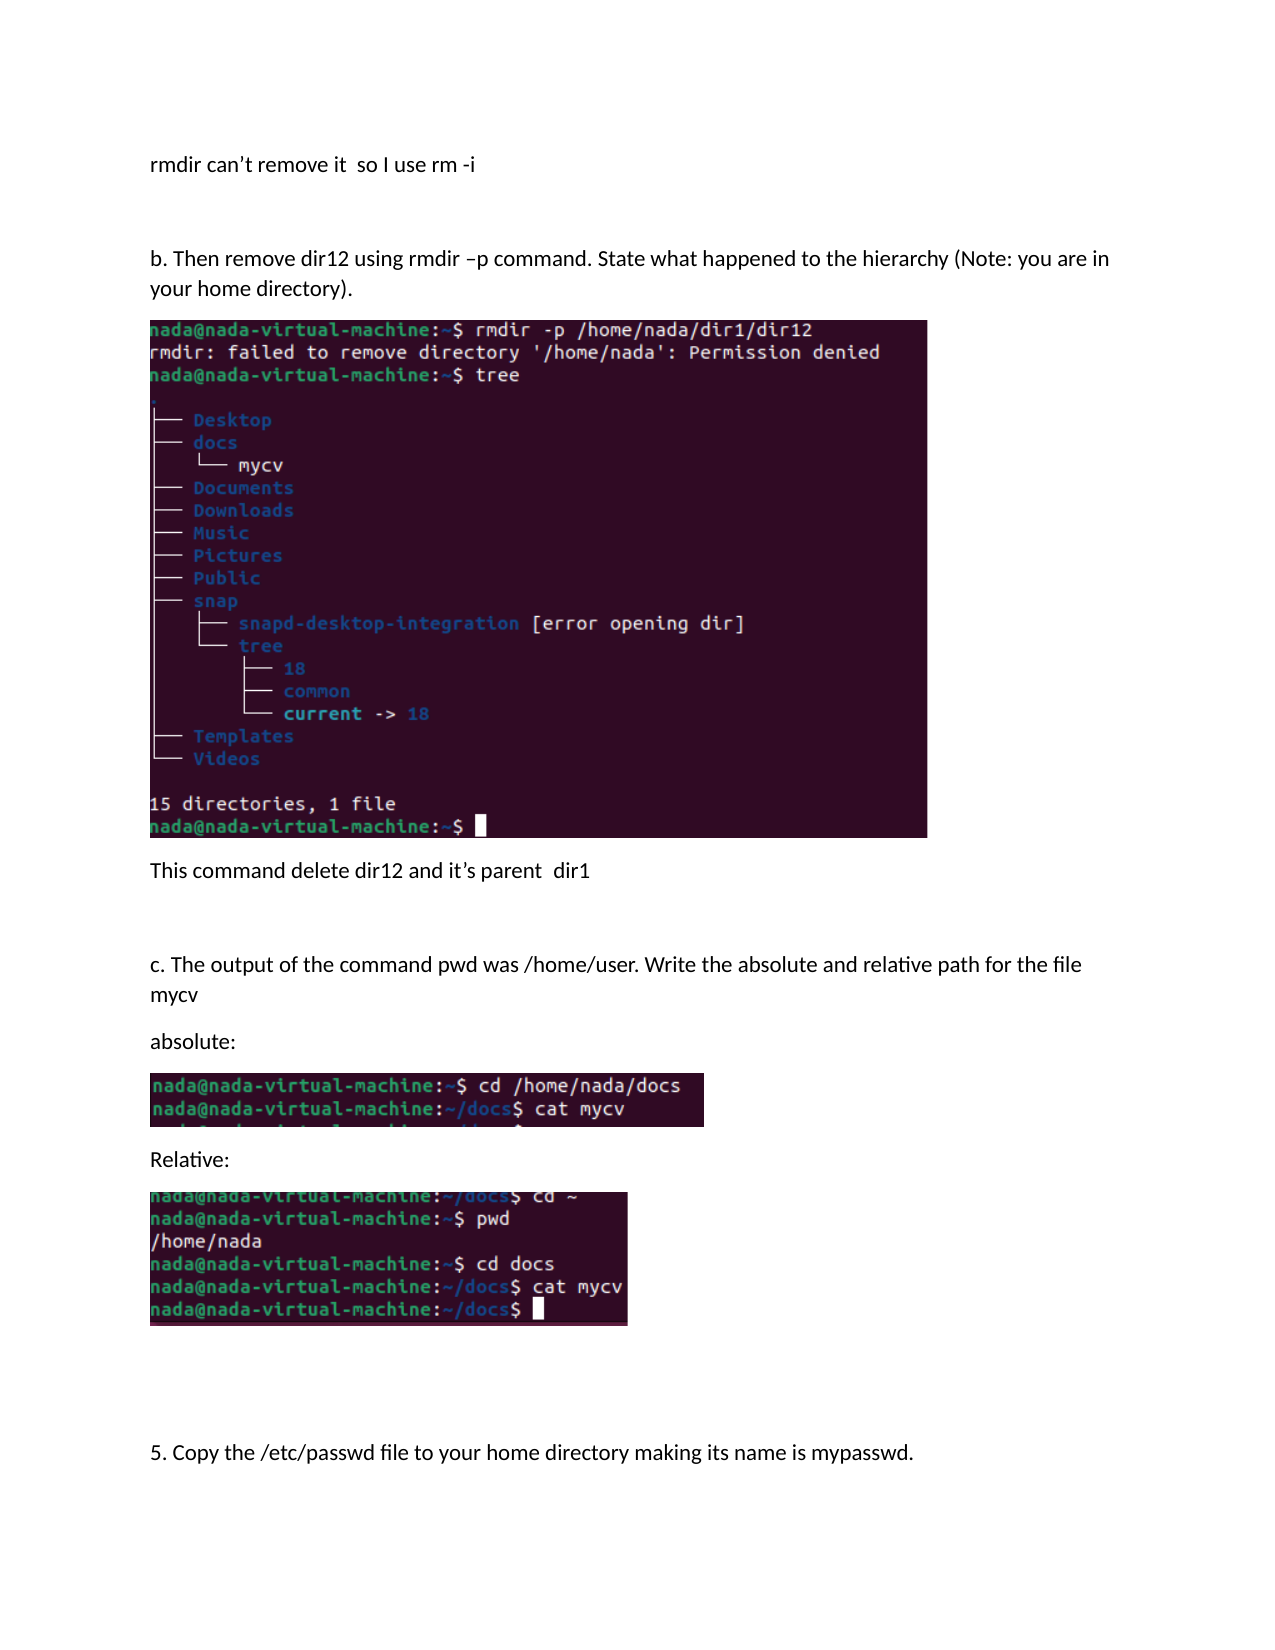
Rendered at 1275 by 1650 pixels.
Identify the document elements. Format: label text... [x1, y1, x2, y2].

text This command delete dir12 and it’s parent dir1 [150, 856, 1125, 884]
text 5. Copy the /etc/passwd file to your home directory making its name is mypasswd. [150, 1438, 1125, 1466]
text Relative: [150, 1145, 1125, 1173]
picture [150, 320, 928, 838]
picture [150, 1073, 704, 1127]
picture [150, 1192, 628, 1326]
text b. Then remove dir12 using rmdir –p command. State what happened to the hierarchy (Note: you are in your home directory). [150, 244, 1125, 302]
text rmdir can’t remove it so I use rm -i [150, 150, 1125, 178]
text absolute: [150, 1027, 1125, 1055]
text c. The output of the command pwd was /home/user. Write the absolute and relative path for the file mycv [150, 950, 1125, 1008]
